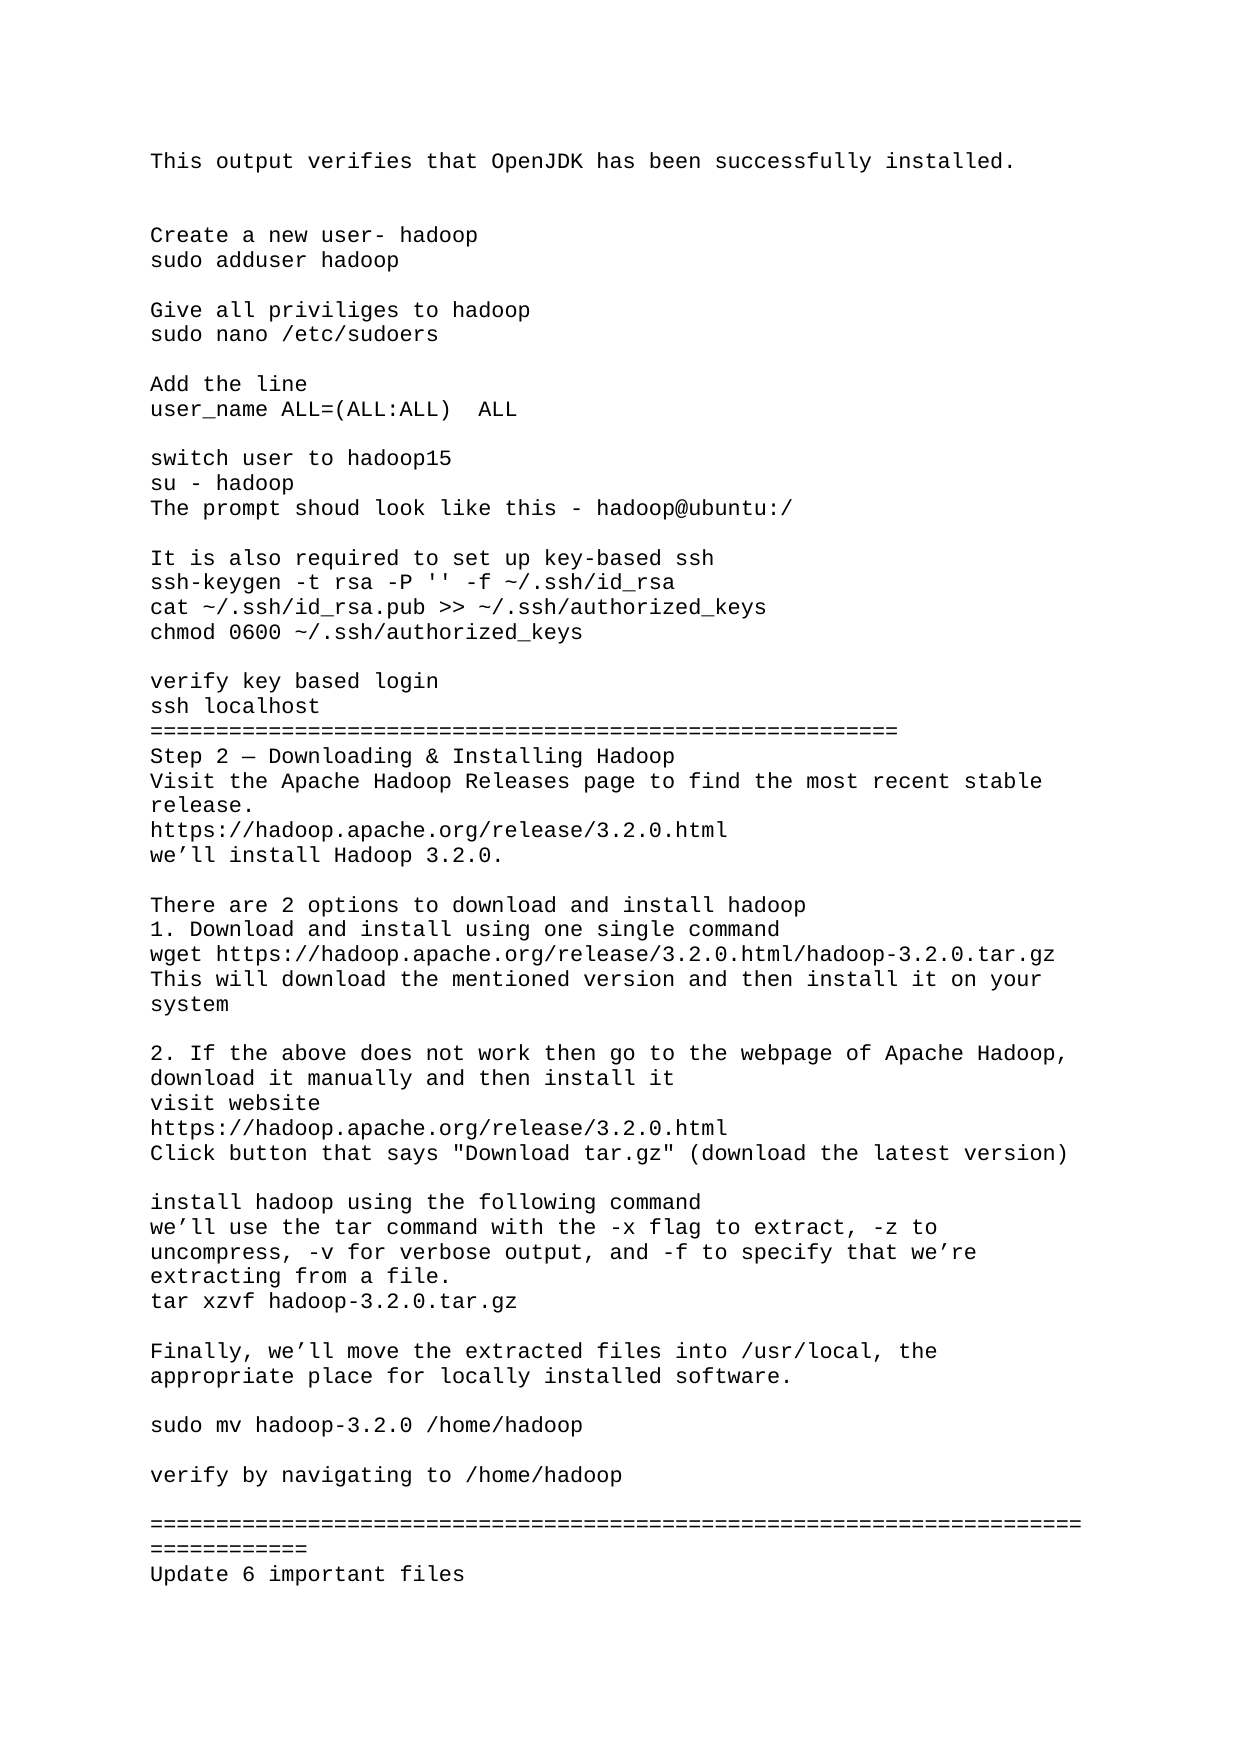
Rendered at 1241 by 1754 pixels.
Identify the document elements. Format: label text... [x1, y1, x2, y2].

text switch user to hadoop15 [150, 447, 1090, 472]
text Add the line [150, 373, 1090, 398]
text This will download the mentioned version and then install it on your system [150, 968, 1090, 1018]
text The prompt shoud look like this - hadoop@ubuntu:/ [150, 497, 1090, 522]
text Finally, we’ll move the extracted files into /usr/local, the appropriate place for locally installed software. [150, 1340, 1090, 1389]
text we’ll install Hadoop 3.2.0. [150, 844, 1090, 869]
text Visit the Apache Hadoop Releases page to find the most recent stable release. [150, 770, 1090, 819]
text tar xzvf hadoop-3.2.0.tar.gz [150, 1290, 1090, 1315]
text ssh localhost [150, 695, 1090, 720]
text sudo nano /etc/sudoers [150, 323, 1090, 348]
text https://hadoop.apache.org/release/3.2.0.html [150, 819, 1090, 844]
text chmod 0600 ~/.ssh/authorized_keys [150, 621, 1090, 646]
text we’ll use the tar command with the -x flag to extract, -z to uncompress, -v for verbose output, and -f to specify that we’re extracting from a file. [150, 1216, 1090, 1290]
text install hadoop using the following command [150, 1191, 1090, 1216]
text visit website [150, 1092, 1090, 1117]
text 1. Download and install using one single command [150, 918, 1090, 943]
text 2. If the above does not work then go to the webpage of Apache Hadoop, download it manually and then install it [150, 1042, 1090, 1092]
text Create a new user- hadoop [150, 224, 1090, 249]
text ========================================================= [150, 720, 1090, 745]
text cat ~/.ssh/id_rsa.pub >> ~/.ssh/authorized_keys [150, 596, 1090, 621]
text Click button that says "Download tar.gz" (download the latest version) [150, 1142, 1090, 1166]
text verify key based login [150, 671, 1090, 695]
text user_name ALL=(ALL:ALL) ALL [150, 398, 1090, 423]
text Step 2 — Downloading & Installing Hadoop [150, 745, 1090, 770]
text sudo mv hadoop-3.2.0 /home/hadoop [150, 1414, 1090, 1439]
text ssh-keygen -t rsa -P '' -f ~/.ssh/id_rsa [150, 571, 1090, 596]
text It is also required to set up key-based ssh [150, 547, 1090, 571]
text Give all priviliges to hadoop [150, 299, 1090, 323]
text https://hadoop.apache.org/release/3.2.0.html [150, 1117, 1090, 1142]
text wget https://hadoop.apache.org/release/3.2.0.html/hadoop-3.2.0.tar.gz [150, 943, 1090, 968]
text There are 2 options to download and install hadoop [150, 894, 1090, 918]
text Update 6 important files [150, 1563, 1090, 1588]
text su - hadoop [150, 472, 1090, 497]
text verify by navigating to /home/hadoop [150, 1464, 1090, 1489]
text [150, 1513, 1090, 1563]
text sudo adduser hadoop [150, 249, 1090, 274]
text This output verifies that OpenJDK has been successfully installed. [150, 150, 1090, 175]
